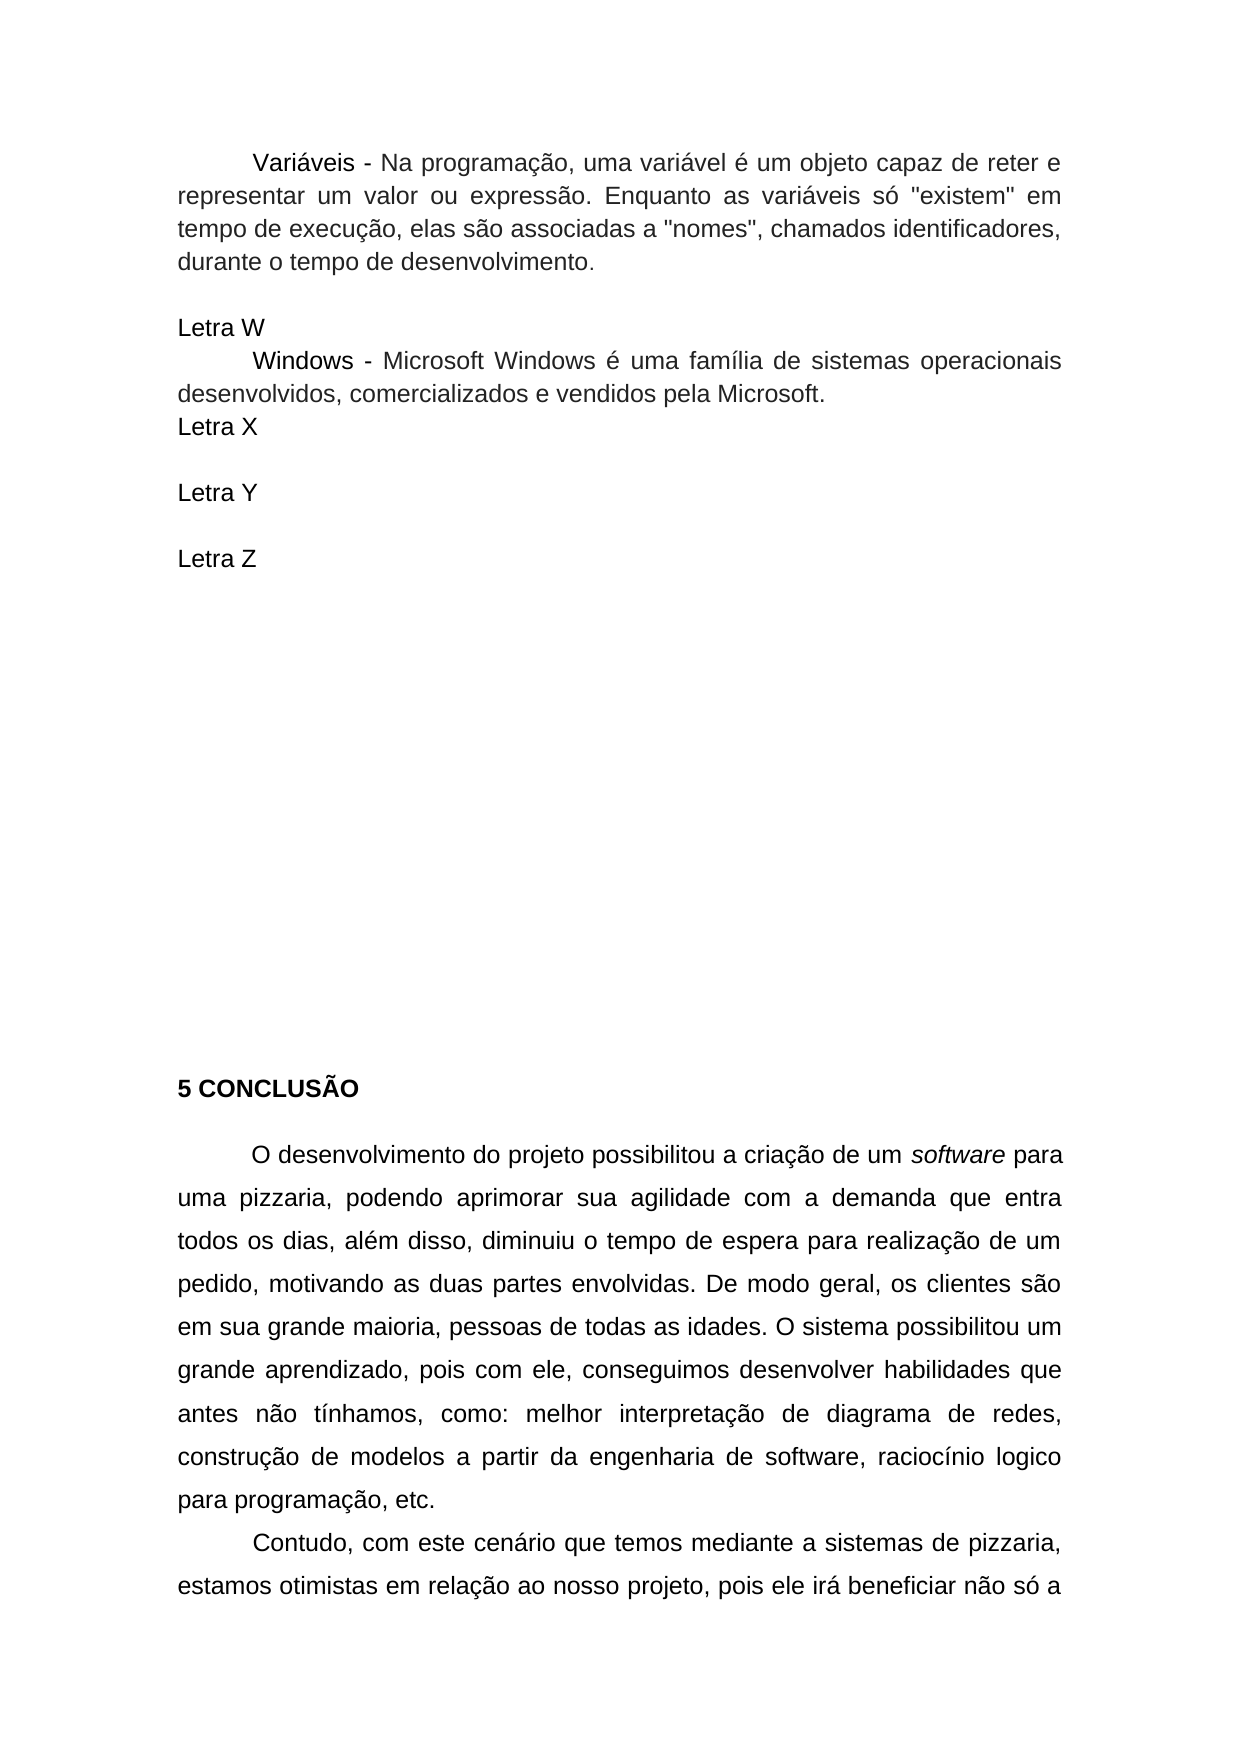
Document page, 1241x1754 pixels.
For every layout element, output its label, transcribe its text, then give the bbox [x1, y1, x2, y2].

text O desenvolvimento do projeto possibilitou a criação de um software para uma pizzaria, podendo aprimorar sua agilidade com a demanda que entra todos os dias, além disso, diminuiu o tempo de espera para realização de um pedido, motivando as duas partes envolvidas. De modo geral, os clientes são em sua grande maioria, pessoas de todas as idades. O sistema possibilitou um grande aprendizado, pois com ele, conseguimos desenvolver habilidades que antes não tínhamos, como: melhor interpretação de diagrama de redes, construção de modelos a partir da engenharia de software, raciocínio logico para programação, etc. [177, 1140, 1063, 1513]
text Variáveis - Na programação, uma variável é um objeto capaz de reter e representar um valor ou expressão. Enquanto as variáveis só "existem" em tempo de execução, elas são associadas a "nomes", chamados identificadores, durante o tempo de desenvolvimento. [177, 148, 1063, 181]
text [177, 1528, 1063, 1600]
text Letra W [177, 313, 1063, 341]
text Letra Z [177, 544, 1063, 573]
subtitle 5 CONCLUSÃO [177, 1074, 1063, 1102]
text Letra X [177, 412, 1063, 441]
text Variáveis - Na programação, uma variável é um objeto capaz de reter e representar um valor ou expressão. Enquanto as variáveis só "existem" em tempo de execução, elas são associadas a "nomes", chamados identificadores, durante o tempo de desenvolvimento. [177, 242, 1063, 275]
text Windows - Microsoft Windows é uma família de sistemas operacionais desenvolvidos, comercializados e vendidos pela Microsoft. [177, 346, 1063, 407]
text Letra Y [177, 478, 1063, 507]
